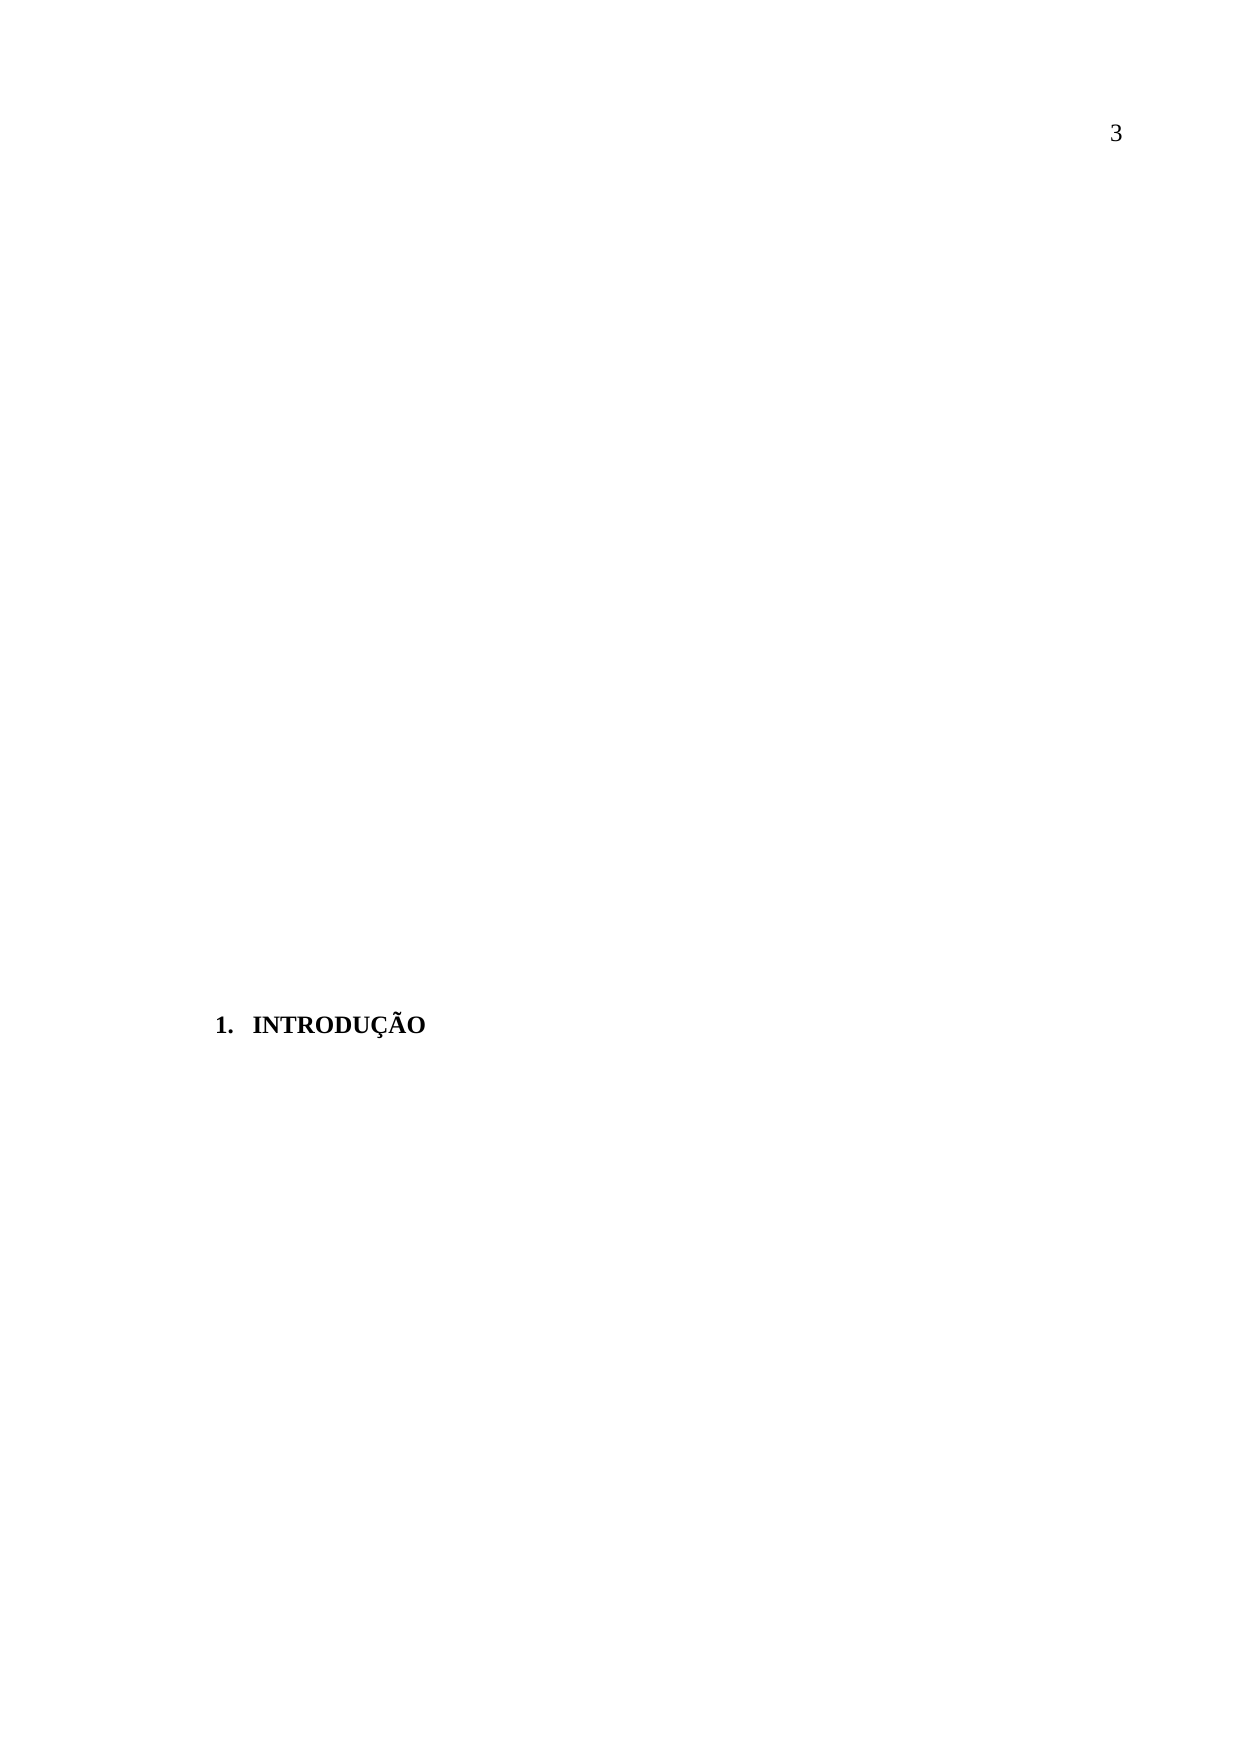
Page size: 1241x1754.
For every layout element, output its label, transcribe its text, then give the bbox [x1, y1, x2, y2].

subtitle introdução [215, 1010, 1122, 1039]
